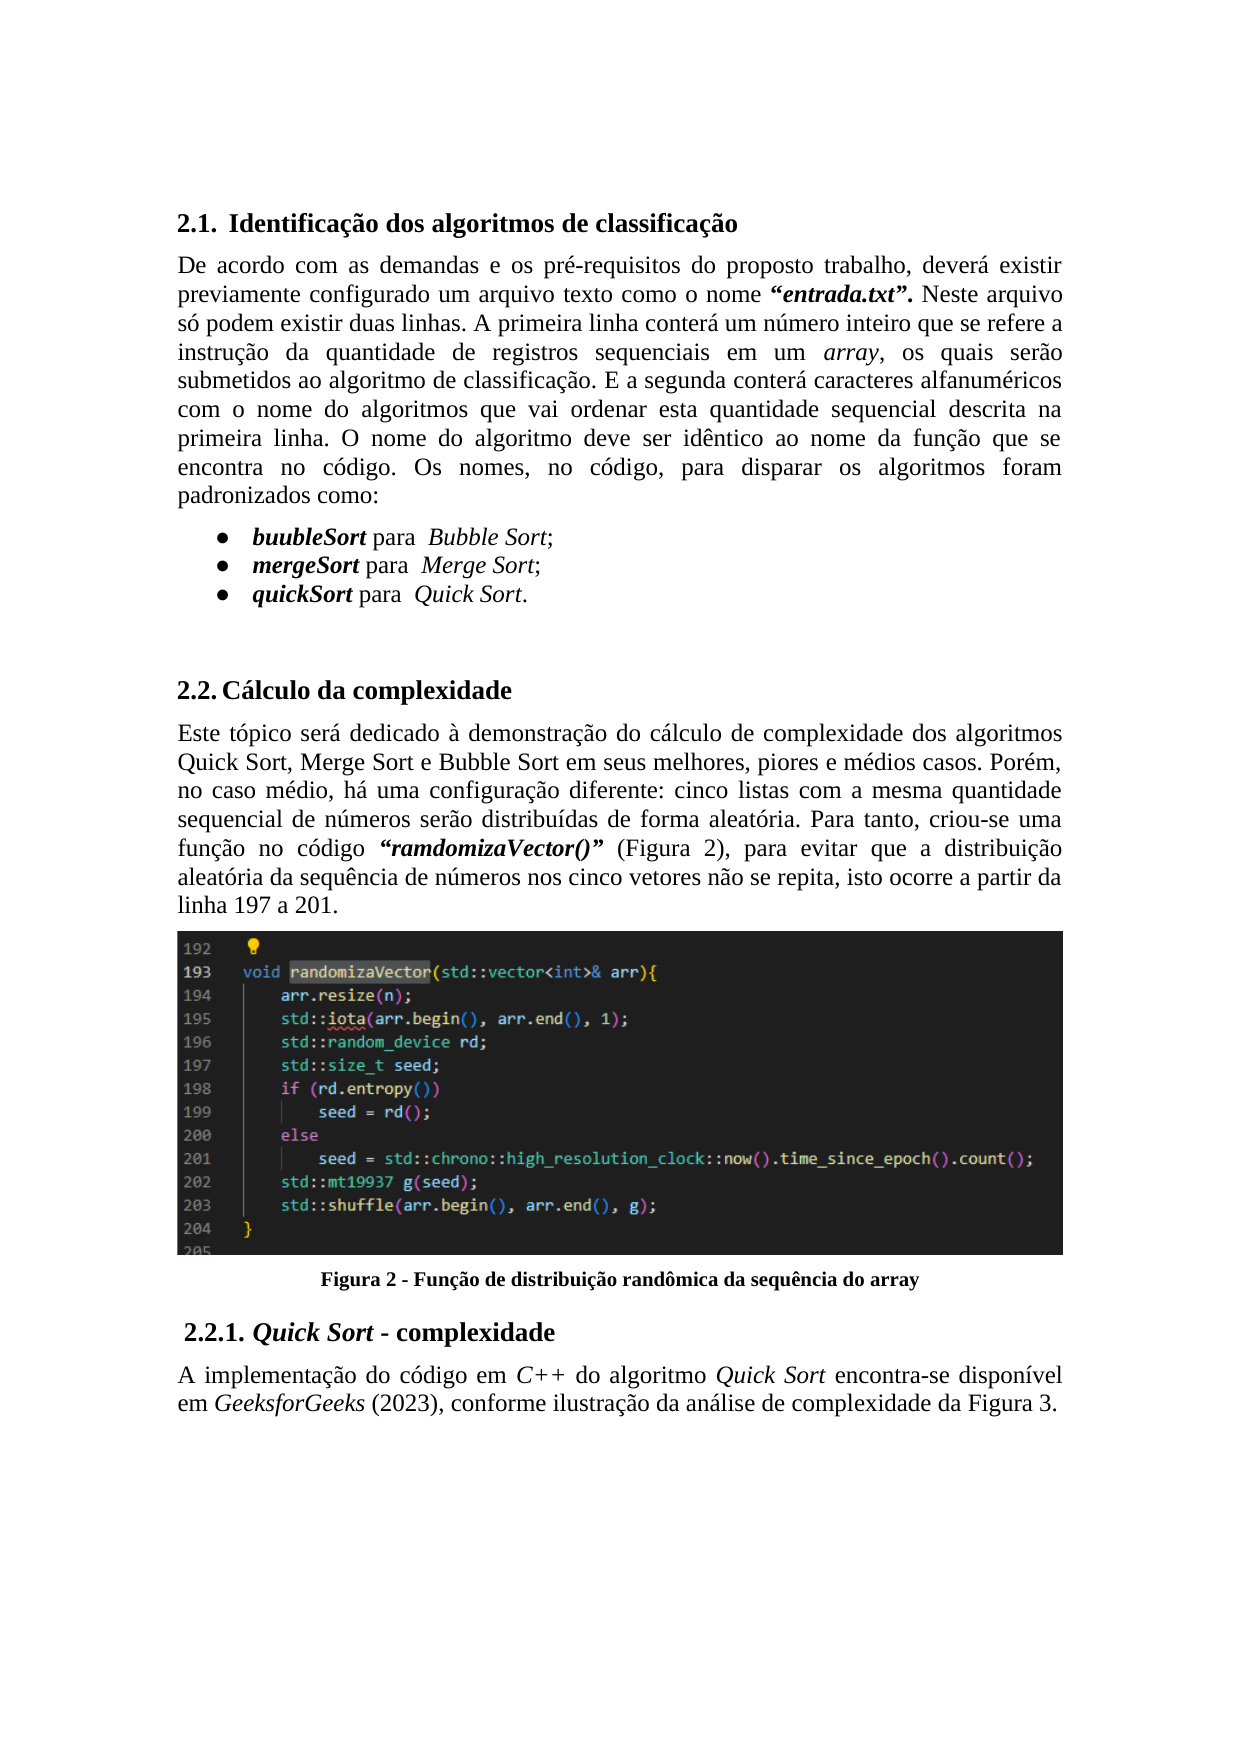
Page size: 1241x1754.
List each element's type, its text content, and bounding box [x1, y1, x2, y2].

list mergeSort para Merge Sort; [215, 550, 1063, 579]
text De acordo com as demandas e os pré-requisitos do proposto trabalho, deverá existir previamente configurado um arquivo texto como o nome “entrada.txt”. Neste arquivo só podem existir duas linhas. A primeira linha conterá um número inteiro que se refere a instrução da quantidade de registros sequenciais em um array, os quais serão submetidos ao algoritmo de classificação. E a segunda conterá caracteres alfanuméricos com o nome do algoritmos que vai ordenar esta quantidade sequencial descrita na primeira linha. O nome do algoritmo deve ser idêntico ao nome da função que se encontra no código. Os nomes, no código, para disparar os algoritmos foram padronizados como: [177, 250, 1063, 509]
text Figura 2 - Função de distribuição randômica da sequência do array [224, 1267, 1016, 1291]
picture [177, 931, 1063, 1255]
subtitle Cálculo da complexidade [177, 674, 1063, 705]
list quickSort para Quick Sort. [215, 579, 1063, 608]
list buubleSort para Bubble Sort; [215, 522, 1063, 550]
subtitle Quick Sort - complexidade [184, 1316, 1063, 1347]
text Este tópico será dedicado à demonstração do cálculo de complexidade dos algoritmos Quick Sort, Merge Sort e Bubble Sort em seus melhores, piores e médios casos. Porém, no caso médio, há uma configuração diferente: cinco listas com a mesma quantidade sequencial de números serão distribuídas de forma aleatória. Para tanto, criou-se uma função no código “ramdomizaVector()” (Figura 2), para evitar que a distribuição aleatória da sequência de números nos cinco vetores não se repita, isto ocorre a partir da linha 197 a 201. [177, 718, 1063, 919]
subtitle Identificação dos algoritmos de classificação [177, 207, 1063, 238]
text A implementação do código em C++ do algoritmo Quick Sort encontra-se disponível em GeeksforGeeks (2023), conforme ilustração da análise de complexidade da Figura 3. [177, 1360, 1063, 1417]
